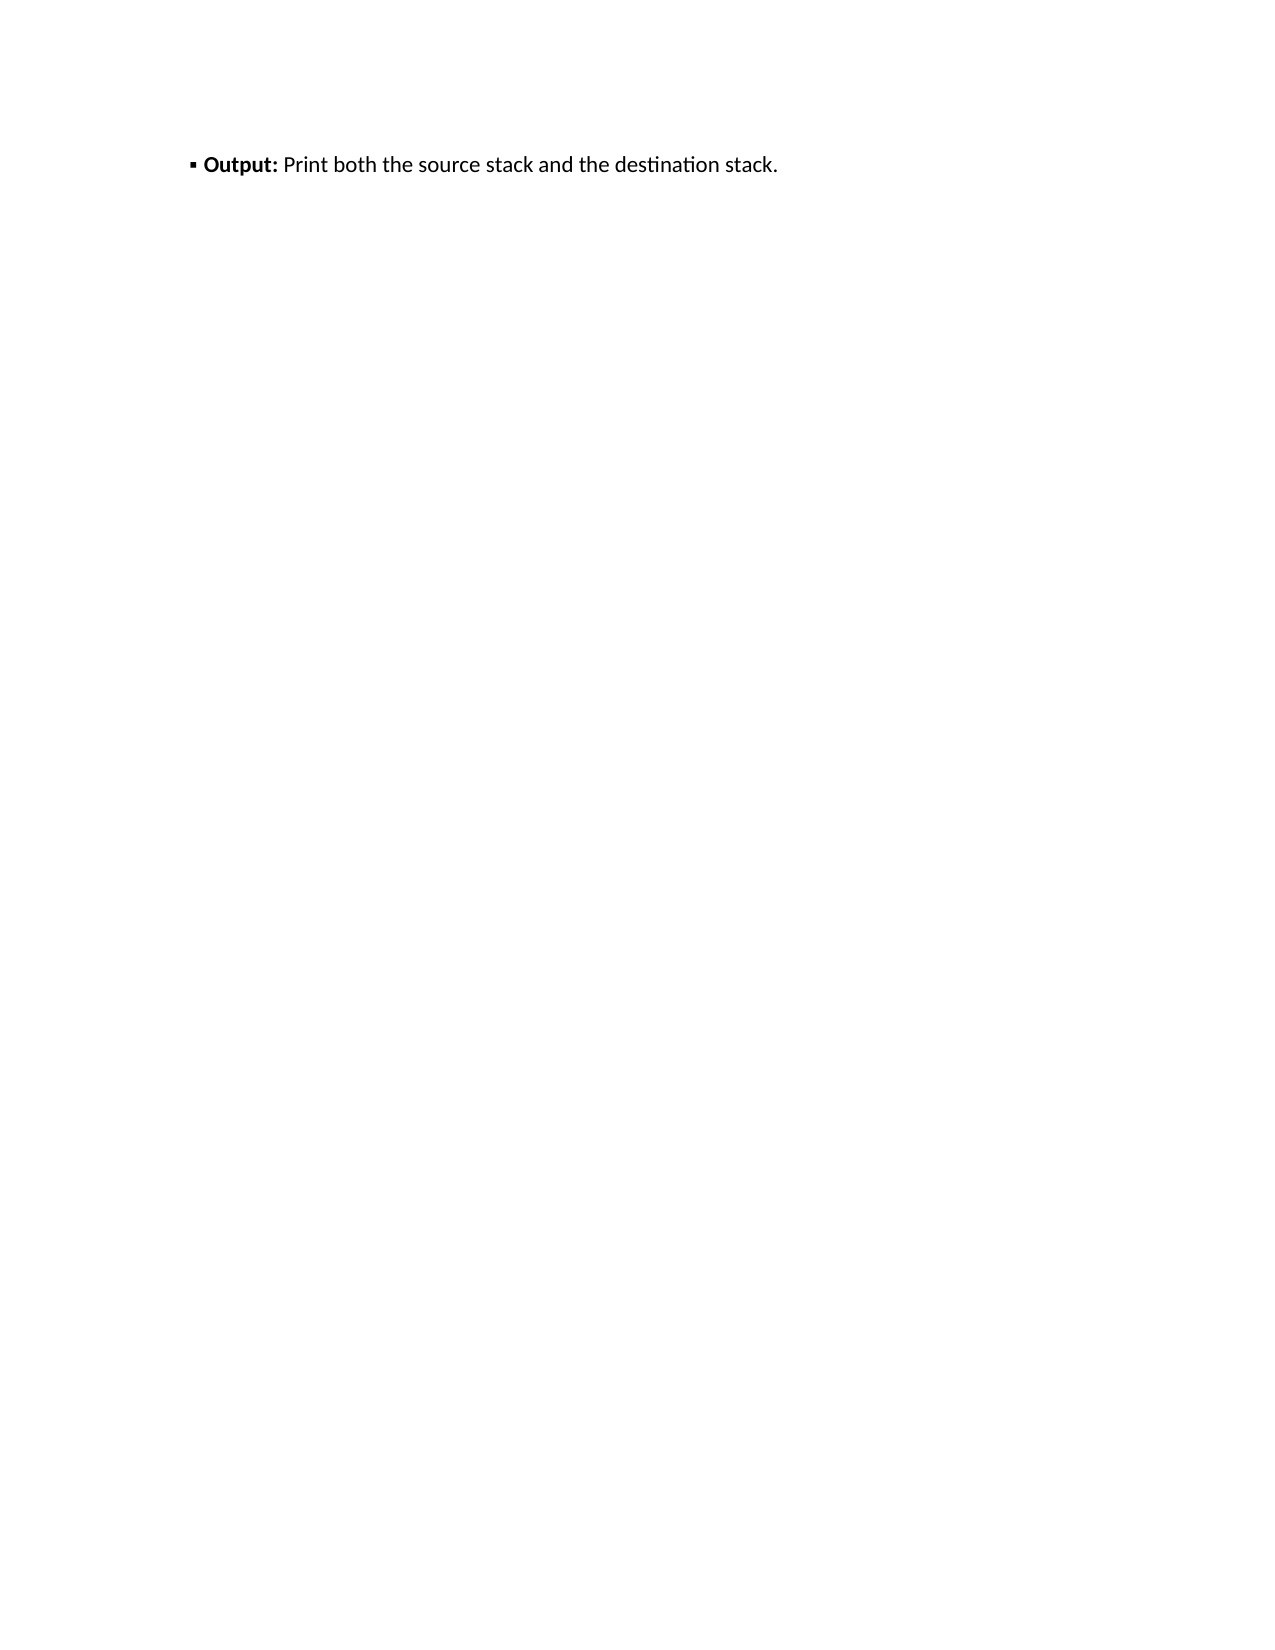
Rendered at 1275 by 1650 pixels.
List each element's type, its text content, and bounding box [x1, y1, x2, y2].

text ▪ Output: Print both the source stack and the destination stack. [189, 150, 1125, 178]
